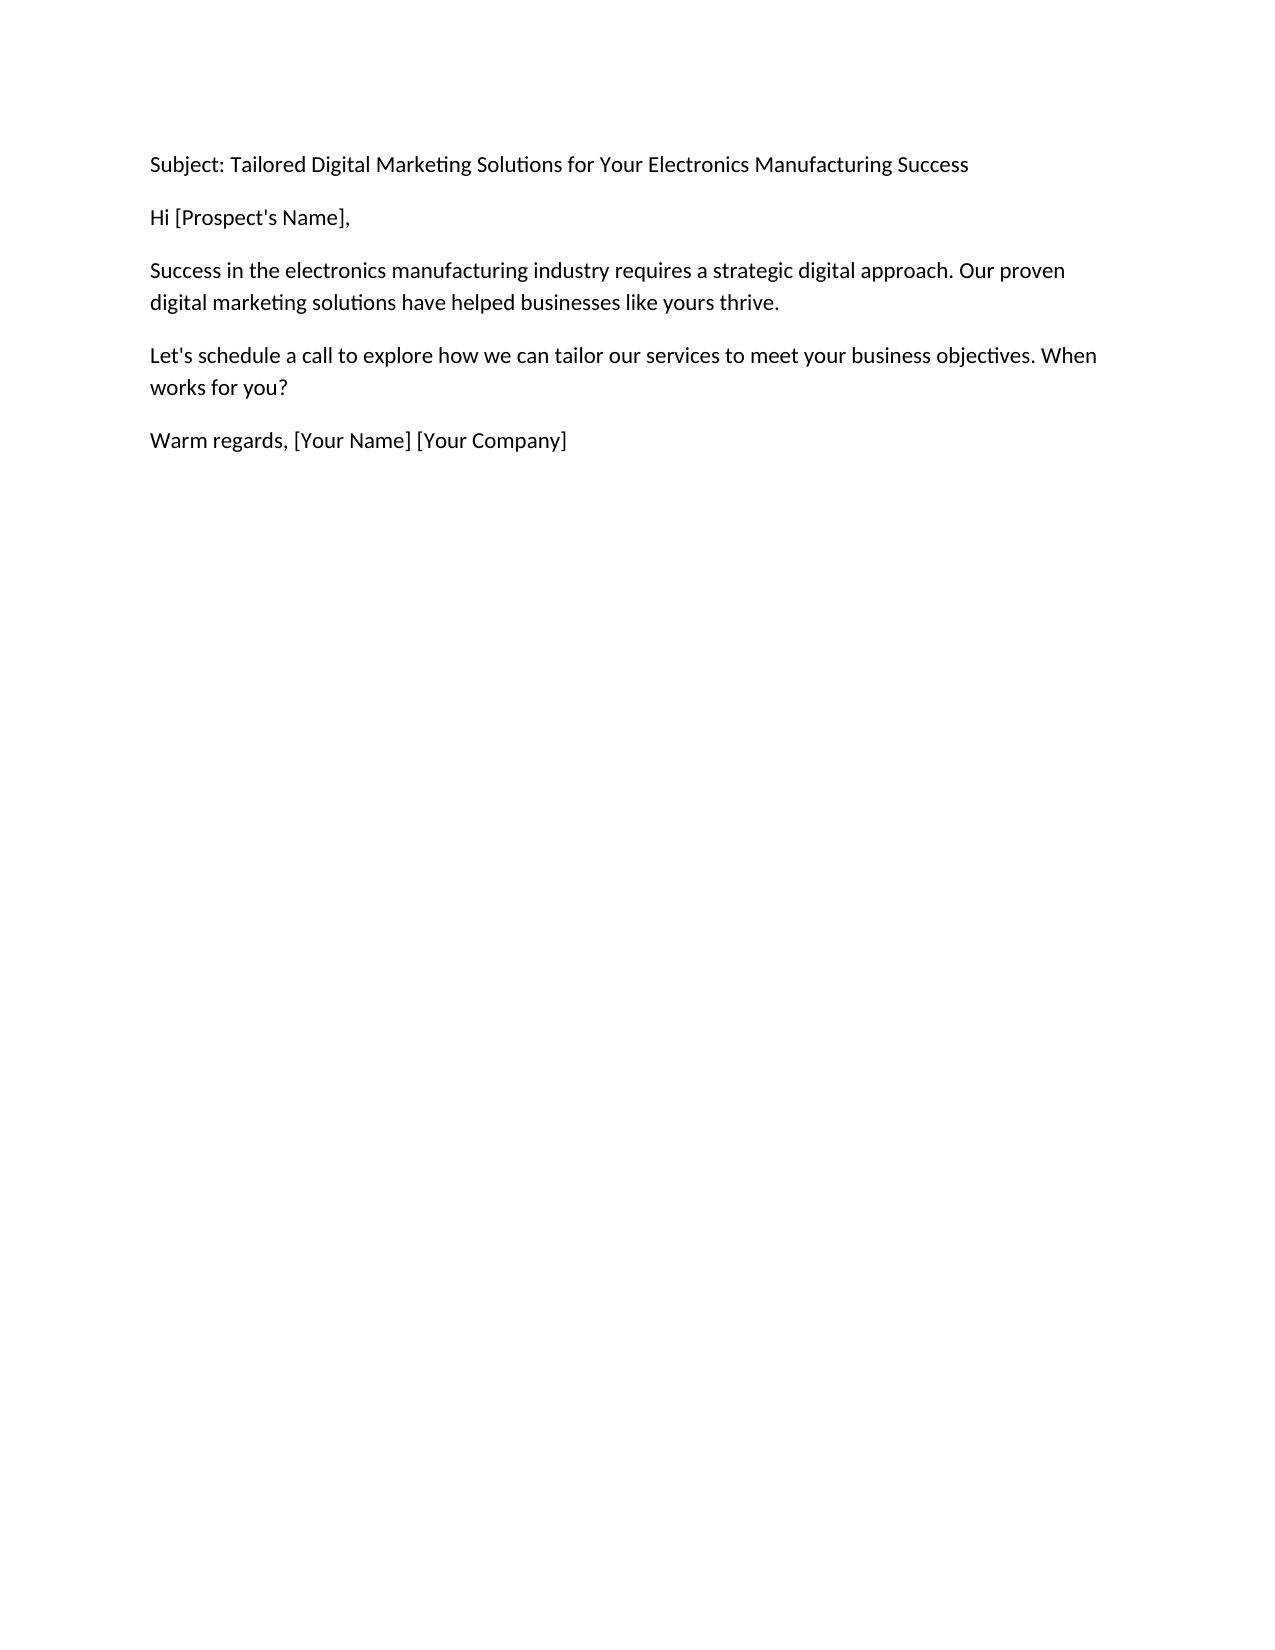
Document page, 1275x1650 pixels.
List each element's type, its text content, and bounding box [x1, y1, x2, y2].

text Success in the electronics manufacturing industry requires a strategic digital approach. Our proven digital marketing solutions have helped businesses like yours thrive. [150, 256, 1125, 316]
text Hi [Prospect's Name], [150, 203, 1125, 231]
text Let's schedule a call to explore how we can tailor our services to meet your business objectives. When works for you? [150, 341, 1125, 401]
text Warm regards, [Your Name] [Your Company] [150, 426, 1125, 454]
text Subject: Tailored Digital Marketing Solutions for Your Electronics Manufacturing Success [150, 150, 1125, 178]
